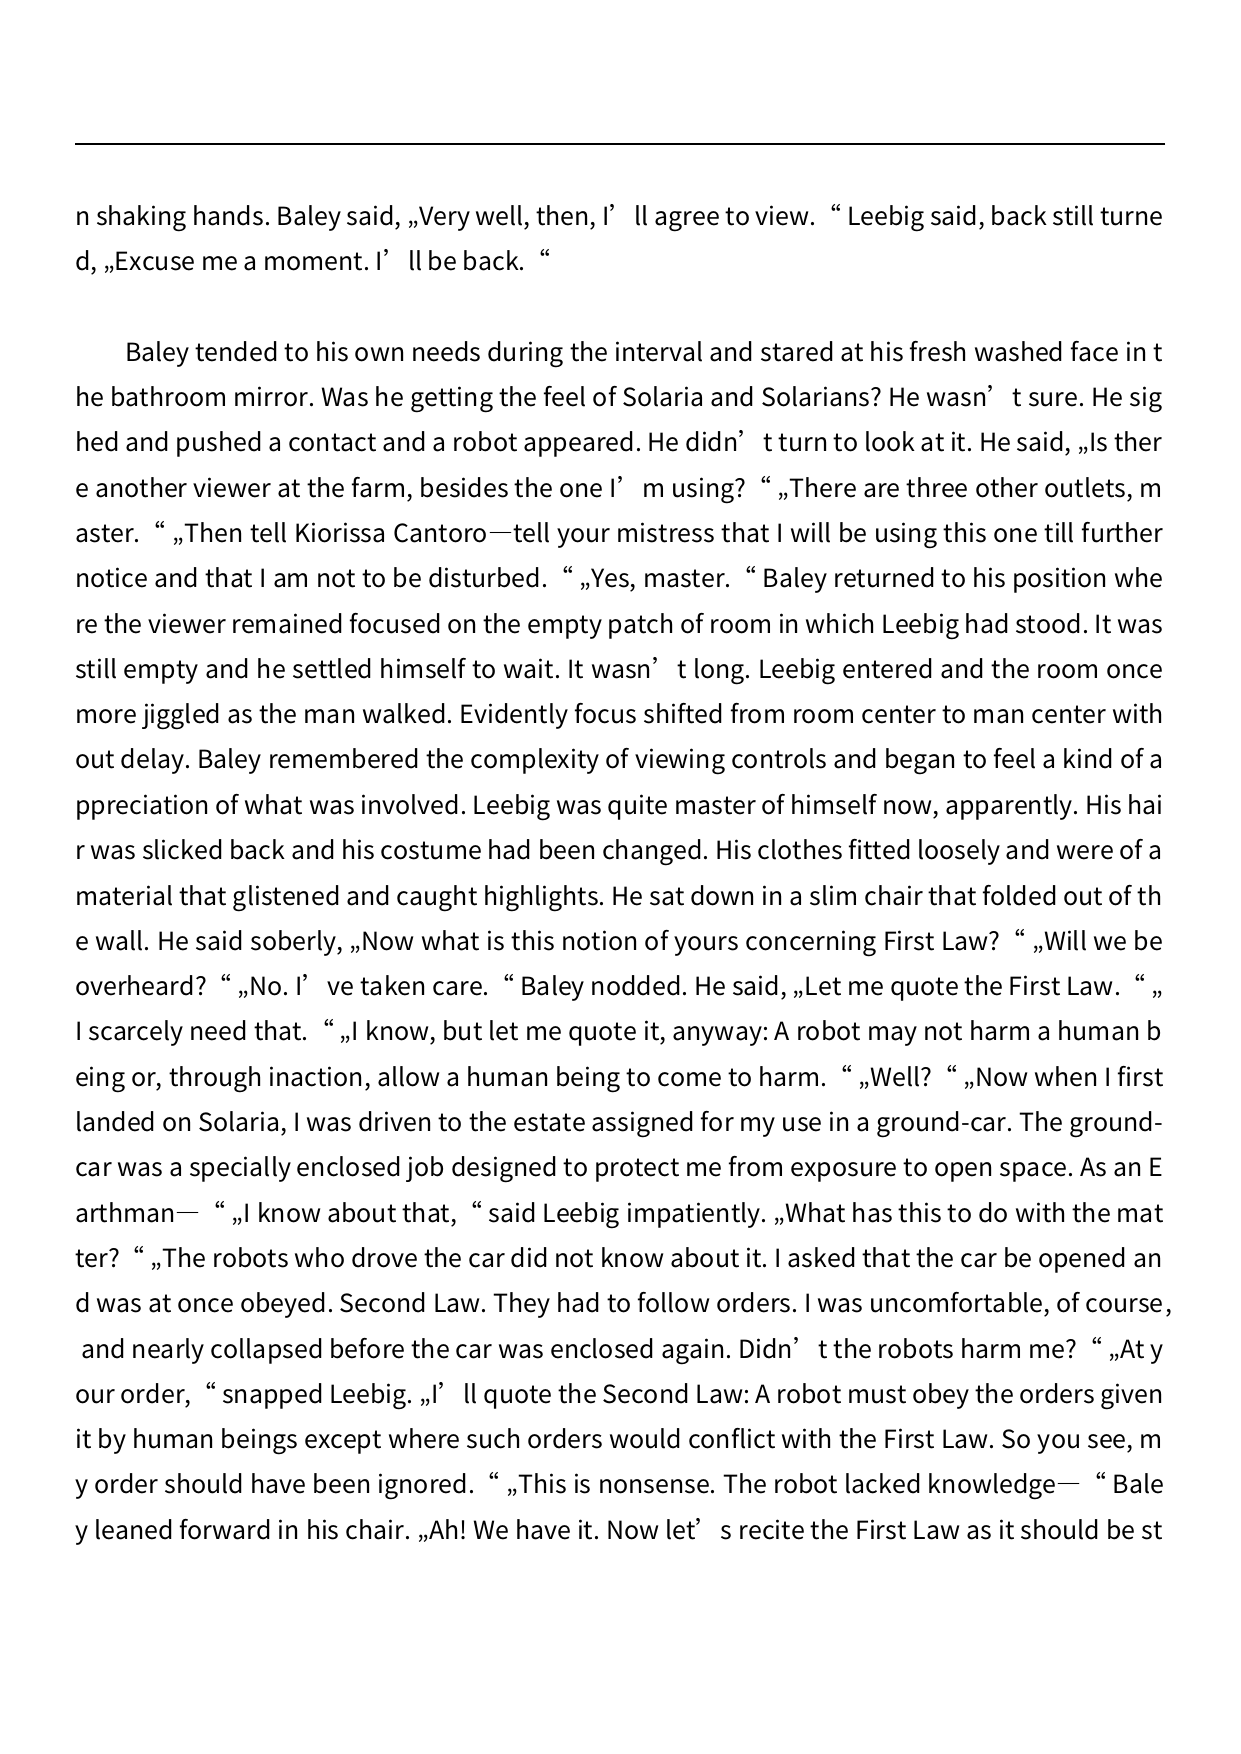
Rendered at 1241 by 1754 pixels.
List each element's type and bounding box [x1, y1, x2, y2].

text [75, 192, 1165, 282]
text [75, 328, 1165, 1551]
